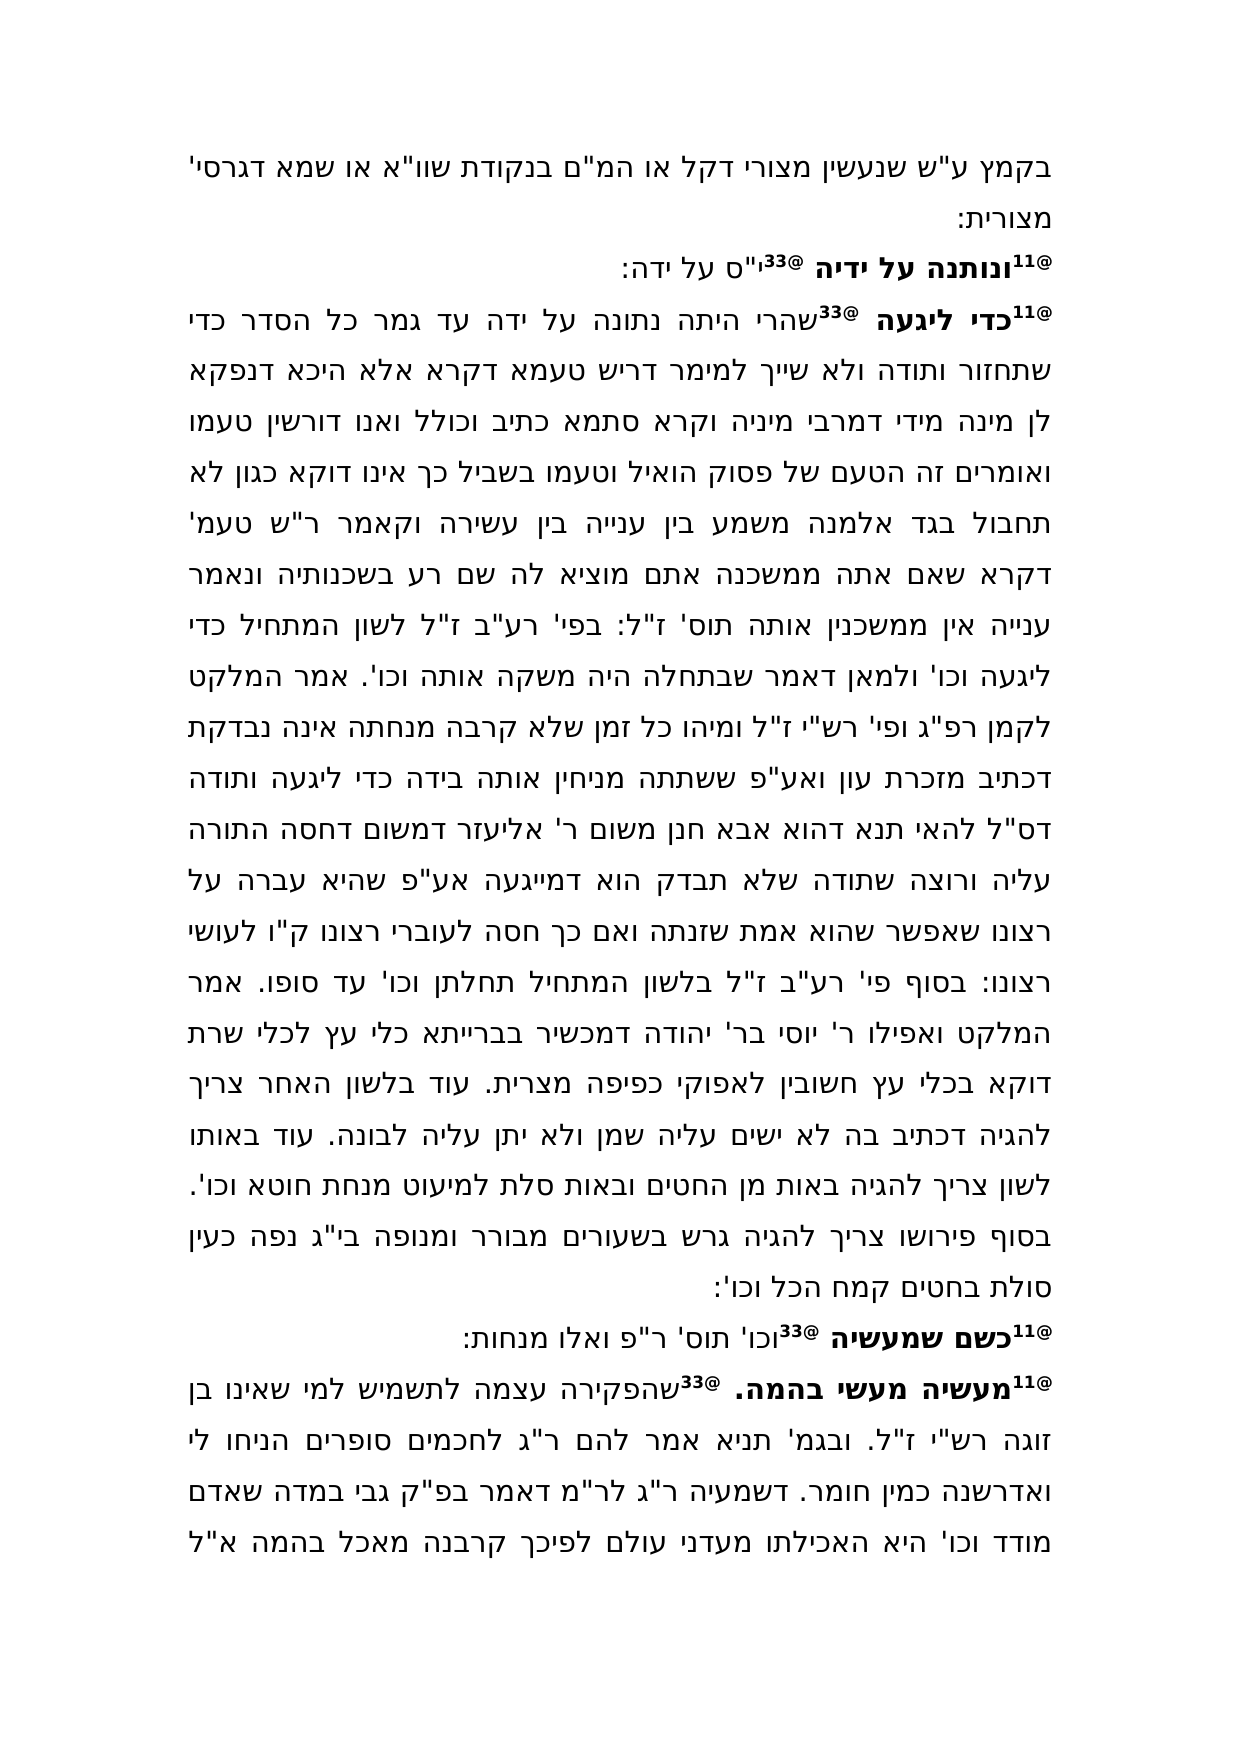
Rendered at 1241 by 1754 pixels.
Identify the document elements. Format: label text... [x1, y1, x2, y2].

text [187, 1372, 1053, 1559]
text @11כדי ליגעה @33שהרי היתה נתונה על ידה עד גמר כל הסדר כדי שתחזור ותודה ולא שייך למימר דריש טעמא דקרא אלא היכא דנפקא לן מינה מידי דמרבי מיניה וקרא סתמא כתיב וכולל ואנו דורשין טעמו ואומרים זה הטעם של פסוק הואיל וטעמו בשביל כך אינו דוקא כגון לא תחבול בגד אלמנה משמע בין ענייה בין עשירה וקאמר ר"ש טעמ' דקרא שאם אתה ממשכנה אתם מוציא לה שם רע בשכנותיה ונאמר ענייה אין ממשכנין אותה תוס' ז"ל: בפי' רע"ב ז"ל לשון המתחיל כדי ליגעה וכו' ולמאן דאמר שבתחלה היה משקה אותה וכו'. אמר המלקט לקמן רפ"ג ופי' רש"י ז"ל ומיהו כל זמן שלא קרבה מנחתה אינה נבדקת דכתיב מזכרת עון ואע"פ ששתתה מניחין אותה בידה כדי ליגעה ותודה דס"ל להאי תנא דהוא אבא חנן משום ר' אליעזר דמשום דחסה התורה עליה ורוצה שתודה שלא תבדק הוא דמייגעה אע"פ שהיא עברה על רצונו שאפשר שהוא אמת שזנתה ואם כך חסה לעוברי רצונו ק"ו לעושי רצונו: בסוף פי' רע"ב ז"ל בלשון המתחיל תחלתן וכו' עד סופו. אמר המלקט ואפילו ר' יוסי בר' יהודה דמכשיר בברייתא כלי עץ לכלי שרת דוקא בכלי עץ חשובין לאפוקי כפיפה מצרית. עוד בלשון האחר צריך להגיה דכתיב בה לא ישים עליה שמן ולא יתן עליה לבונה. עוד באותו לשון צריך להגיה באות מן החטים ובאות סלת למיעוט מנחת חוטא וכו'. בסוף פירושו צריך להגיה גרש בשעורים מבורר ומנופה בי"ג נפה כעין סולת בחטים קמח הכל וכו': [187, 303, 1053, 1304]
text @11כשם שמעשיה @33וכו' תוס' ר"פ ואלו מנחות: [187, 1322, 1053, 1356]
text @11ונותנה על ידיה @33י"ס על ידה: [187, 252, 1053, 286]
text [187, 150, 1053, 235]
